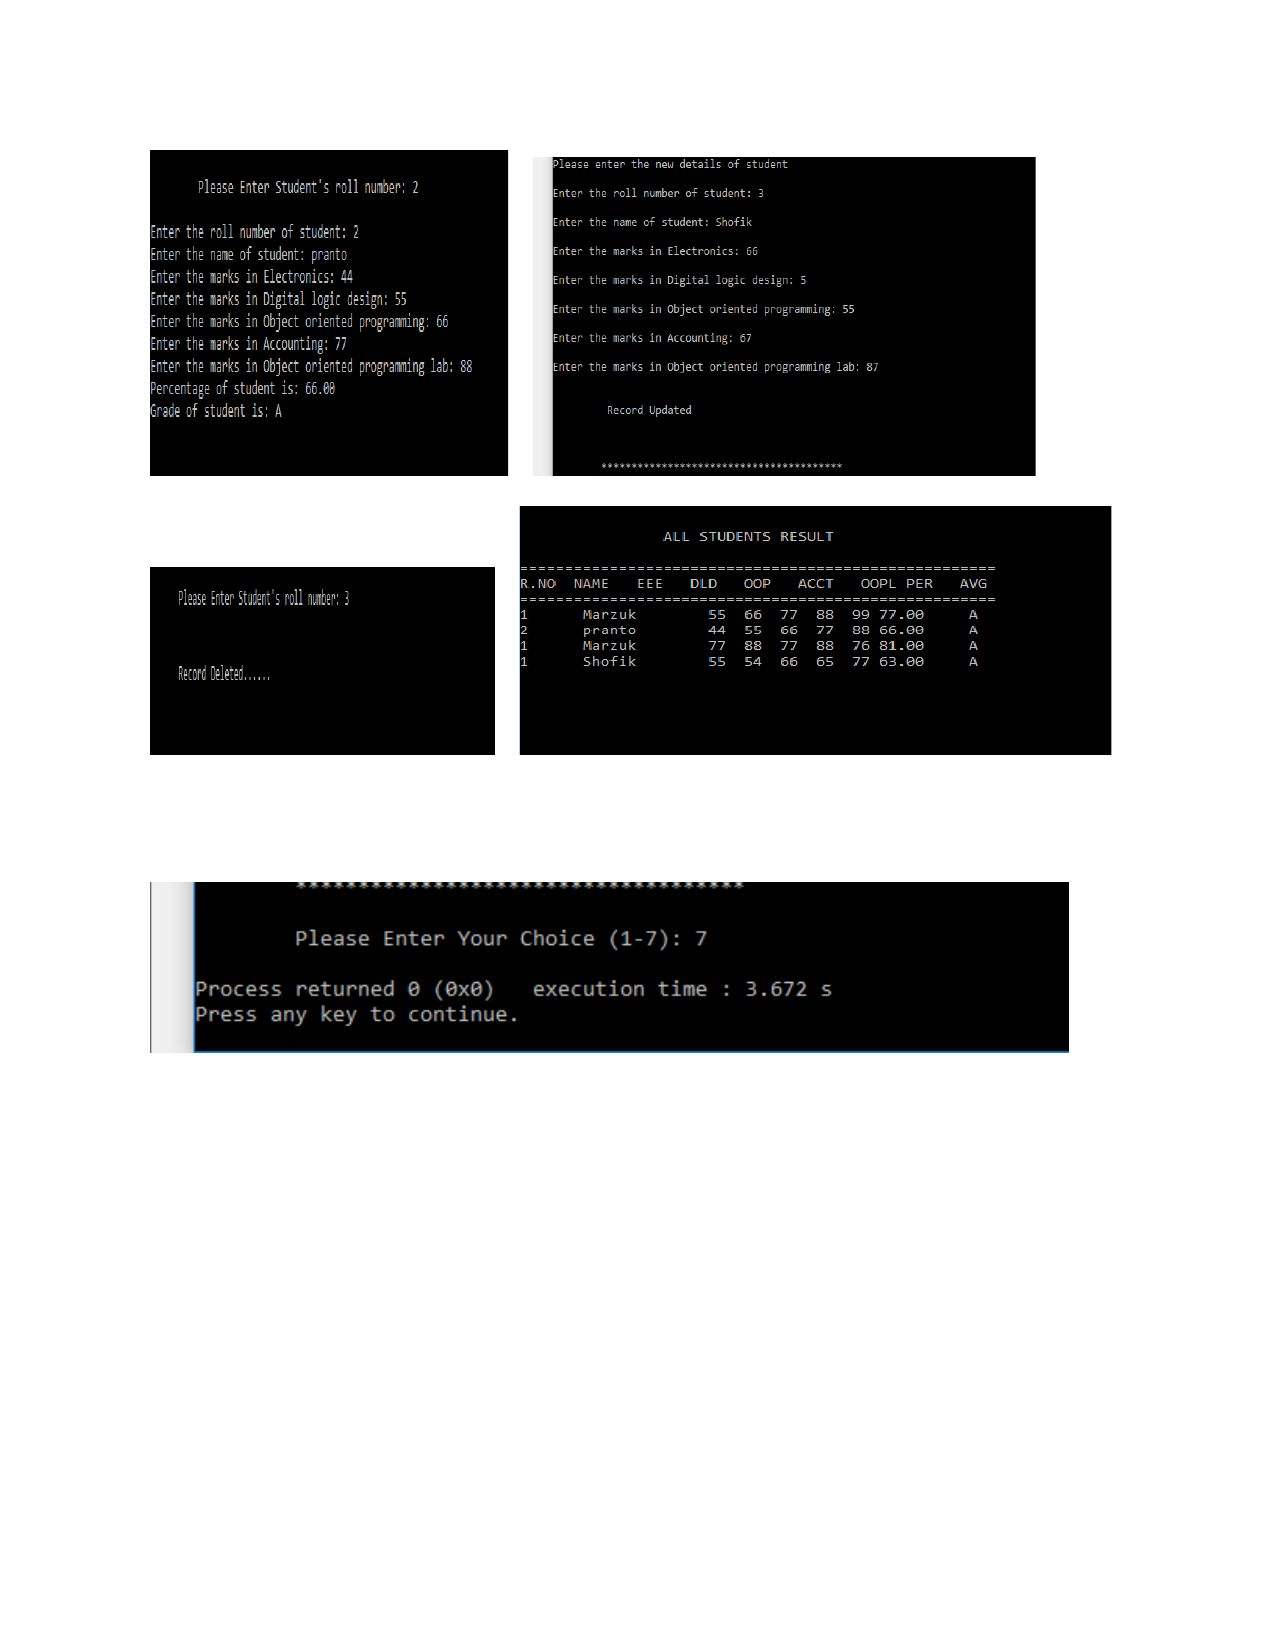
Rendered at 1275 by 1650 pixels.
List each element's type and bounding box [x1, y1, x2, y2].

picture [150, 567, 495, 755]
picture [150, 882, 1069, 1053]
picture [532, 157, 1036, 476]
picture [150, 150, 509, 476]
picture [519, 506, 1112, 755]
